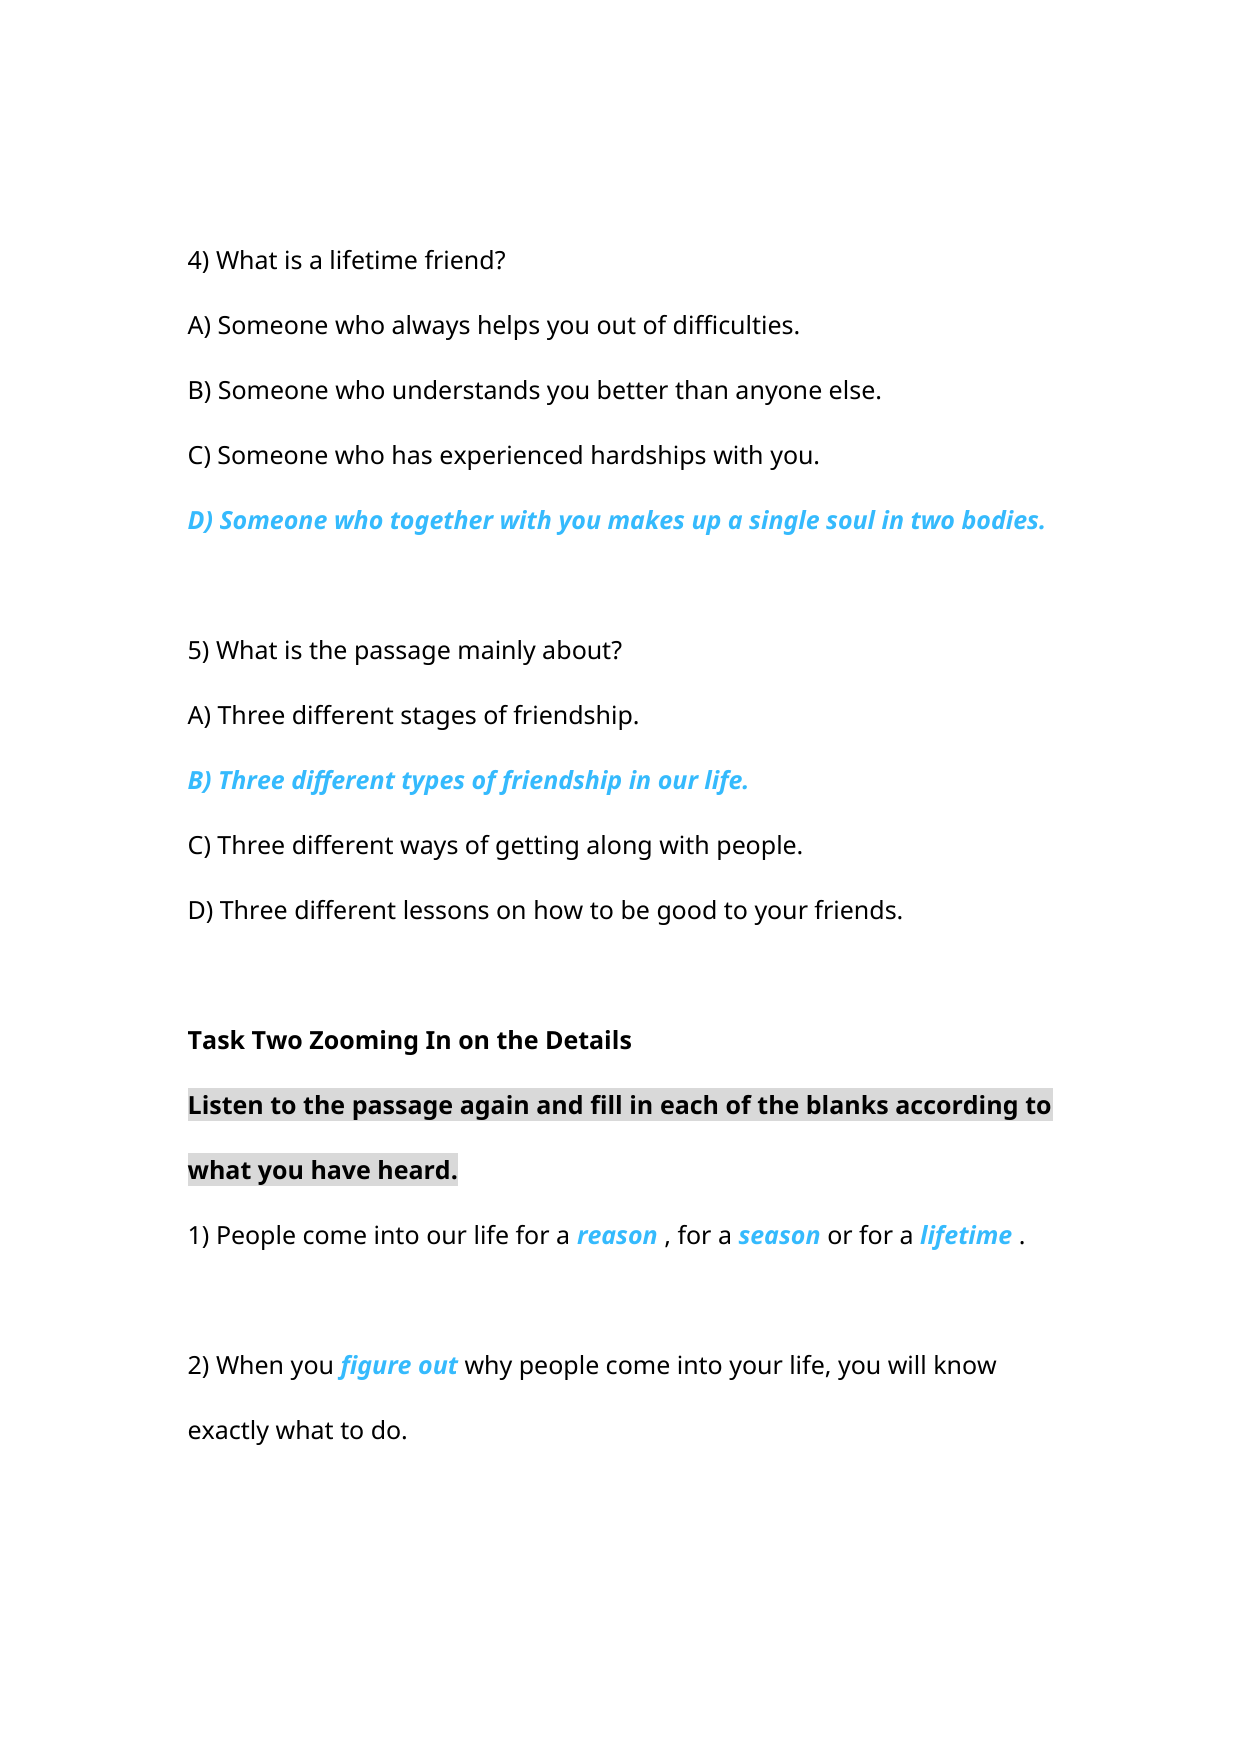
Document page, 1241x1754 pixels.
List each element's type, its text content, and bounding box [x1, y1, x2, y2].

text Task Two Zooming In on the Details [187, 1007, 1053, 1072]
text A) Someone who always helps you out of difficulties. [187, 292, 1053, 357]
text 4) What is a lifetime friend? [187, 227, 1053, 292]
text 5) What is the passage mainly about? [187, 617, 1053, 682]
text A) Three different stages of friendship. [187, 682, 1053, 747]
text B) Three different types of friendship in our life. [187, 747, 1053, 812]
text D) Three different lessons on how to be good to your friends. [187, 877, 1053, 942]
text 2) When you figure out why people come into your life, you will know exactly what to do. [187, 1332, 1053, 1462]
text D) Someone who together with you makes up a single soul in two bodies. [187, 487, 1053, 552]
text C) Three different ways of getting along with people. [187, 812, 1053, 877]
text C) Someone who has experienced hardships with you. [187, 422, 1053, 487]
text 1) People come into our life for a reason , for a season or for a lifetime . [187, 1202, 1053, 1267]
text B) Someone who understands you better than anyone else. [187, 357, 1053, 422]
text Listen to the passage again and fill in each of the blanks according to what you have heard. [187, 1072, 1053, 1202]
